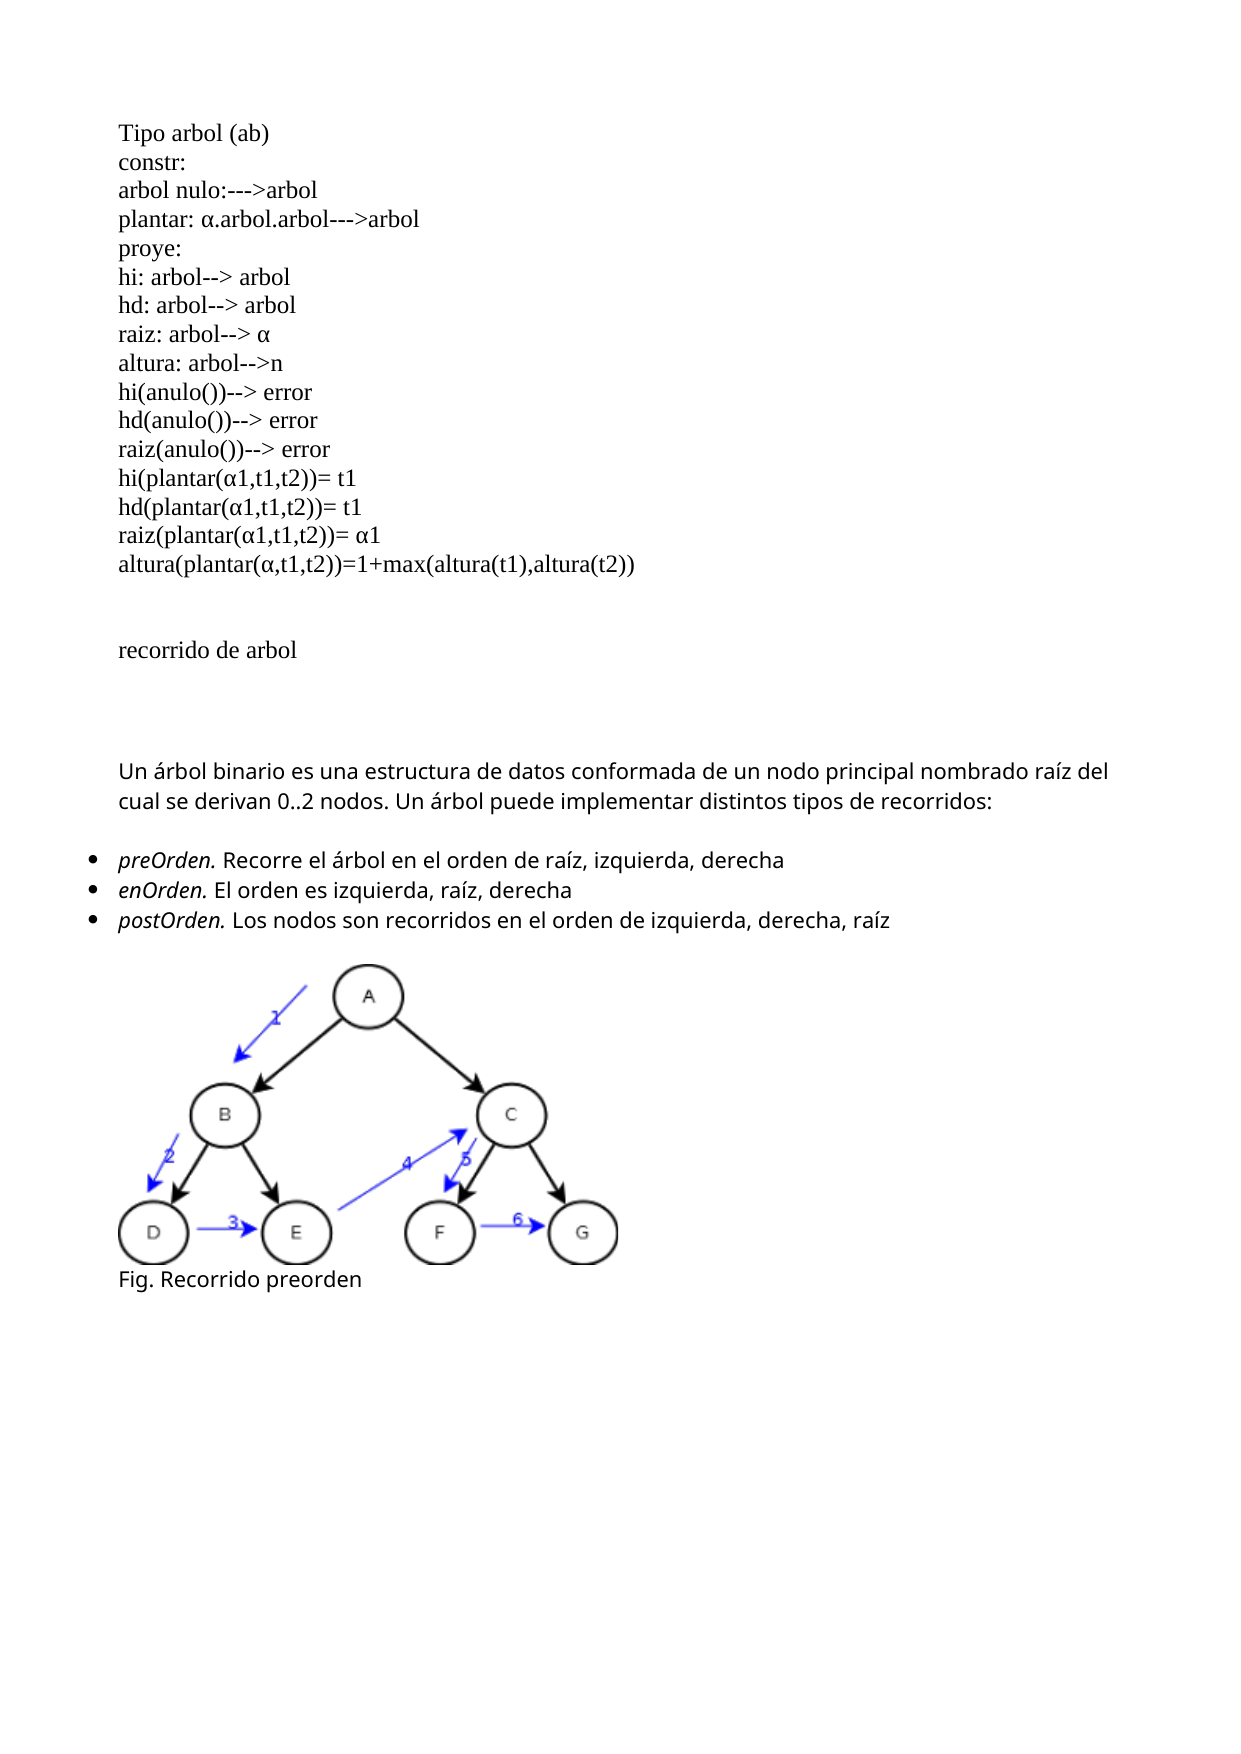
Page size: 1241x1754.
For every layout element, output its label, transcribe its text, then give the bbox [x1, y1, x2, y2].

text Tipo arbol (ab) [118, 118, 1122, 147]
text Fig. Recorrido preorden [118, 1264, 1122, 1294]
text hd: arbol--> arbol [118, 291, 1122, 319]
text proye: [118, 233, 1122, 262]
text raiz(plantar(α1,t1,t2))= α1 [118, 521, 1122, 549]
text constr: [118, 147, 1122, 176]
list enOrden. El orden es izquierda, raíz, derecha [89, 875, 1122, 905]
text raiz: arbol--> α [118, 319, 1122, 348]
picture [118, 964, 619, 1265]
text altura(plantar(α,t1,t2))=1+max(altura(t1),altura(t2)) [118, 549, 1122, 578]
text raiz(anulo())--> error [118, 434, 1122, 463]
text hi: arbol--> arbol [118, 262, 1122, 291]
text hi(anulo())--> error [118, 377, 1122, 406]
list postOrden. Los nodos son recorridos en el orden de izquierda, derecha, raíz [89, 905, 1122, 934]
list preOrden. Recorre el árbol en el orden de raíz, izquierda, derecha [89, 845, 1122, 875]
text recorrido de arbol [118, 636, 1122, 664]
text Un árbol binario es una estructura de datos conformada de un nodo principal nombrado raíz del cual se derivan 0..2 nodos. Un árbol puede implementar distintos tipos de recorridos: [118, 756, 1122, 816]
text plantar: α.arbol.arbol--->arbol [118, 204, 1122, 233]
text arbol nulo:--->arbol [118, 176, 1122, 204]
text altura: arbol-->n [118, 348, 1122, 377]
text hd(plantar(α1,t1,t2))= t1 [118, 492, 1122, 521]
text hd(anulo())--> error [118, 406, 1122, 434]
text hi(plantar(α1,t1,t2))= t1 [118, 463, 1122, 492]
